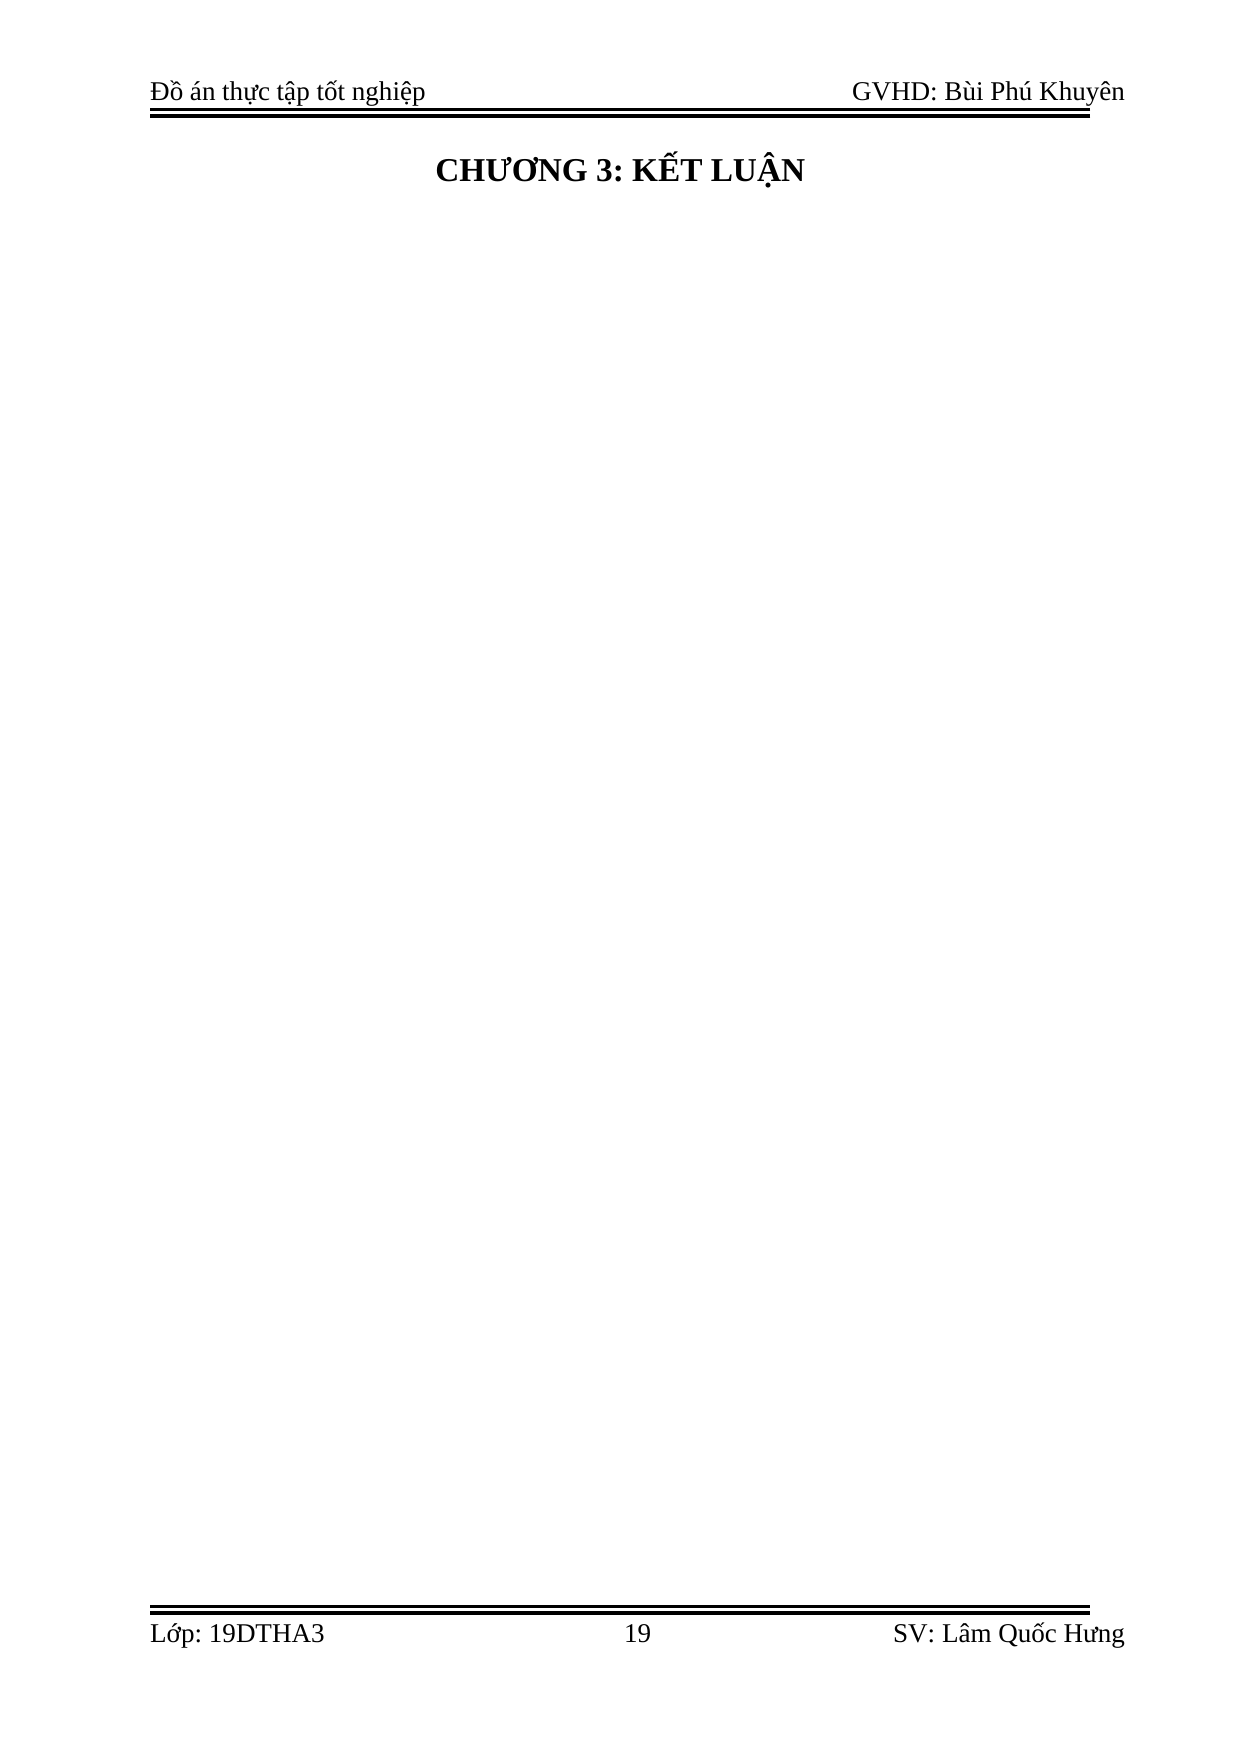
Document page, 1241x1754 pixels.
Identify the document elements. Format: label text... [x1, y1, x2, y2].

subtitle CHƯƠNG 3: KẾT LUẬN [150, 150, 1090, 188]
